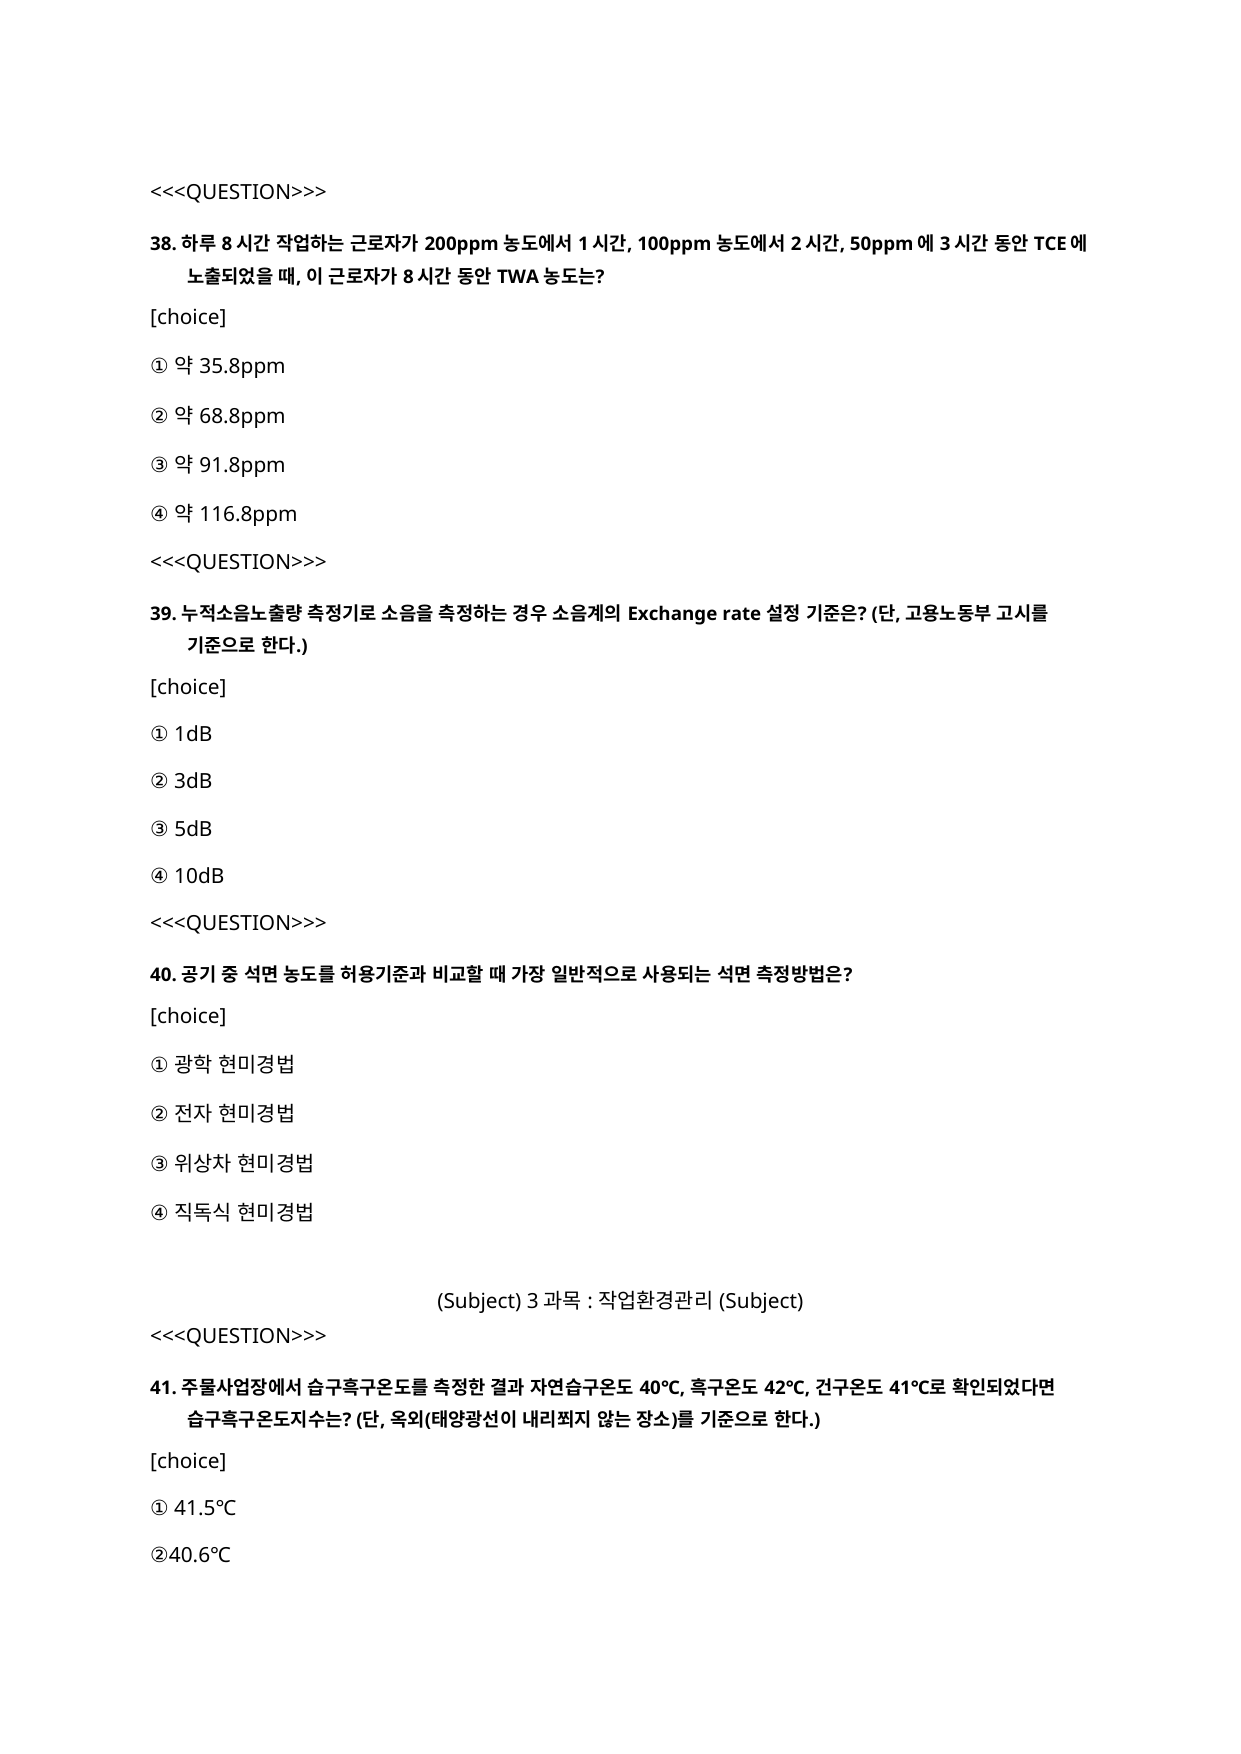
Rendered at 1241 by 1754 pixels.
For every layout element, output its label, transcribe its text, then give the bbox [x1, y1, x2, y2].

text 38. 하루 8시간 작업하는 근로자가 200ppm 농도에서 1시간, 100ppm 농도에서 2시간, 50ppm에 3시간 동안 TCE에 노출되었을 때, 이 근로자가 8시간 동안 TWA 농도는? [150, 229, 1090, 288]
text ② 약 68.8ppm [150, 399, 1090, 429]
text [choice] [150, 302, 1090, 331]
text ① 41.5℃ [150, 1493, 1090, 1522]
text ④ 약 116.8ppm [150, 498, 1090, 528]
text ④ 10dB [150, 861, 1090, 889]
text ① 광학 현미경법 [150, 1048, 1090, 1078]
text 39. 누적소음노출량 측정기로 소음을 측정하는 경우 소음계의 Exchange rate 설정 기준은? (단, 고용노동부 고시를 기준으로 한다.) [150, 598, 1090, 658]
text ④ 직독식 현미경법 [150, 1196, 1090, 1227]
text <<<QUESTION>>> [150, 1321, 1090, 1349]
text ② 3dB [150, 767, 1090, 795]
text [choice] [150, 1446, 1090, 1474]
text 41. 주물사업장에서 습구흑구온도를 측정한 결과 자연습구온도 40℃, 흑구온도 42℃, 건구온도 41℃로 확인되었다면 습구흑구온도지수는? (단, 옥외(태양광선이 내리쬐지 않는 장소)를 기준으로 한다.) [150, 1372, 1090, 1432]
text [choice] [150, 672, 1090, 700]
text ③ 약 91.8ppm [150, 448, 1090, 478]
text ③ 5dB [150, 814, 1090, 842]
text ① 약 35.8ppm [150, 349, 1090, 380]
text ① 1dB [150, 719, 1090, 748]
text ③ 위상차 현미경법 [150, 1147, 1090, 1177]
text ②40.6℃ [150, 1541, 1090, 1569]
text <<<QUESTION>>> [150, 177, 1090, 206]
text <<<QUESTION>>> [150, 547, 1090, 575]
text 40. 공기 중 석면 농도를 허용기준과 비교할 때 가장 일반적으로 사용되는 석면 측정방법은? [150, 960, 1090, 987]
text ② 전자 현미경법 [150, 1097, 1090, 1128]
text (Subject) 3과목 : 작업환경관리 (Subject) [150, 1284, 1090, 1315]
text [choice] [150, 1001, 1090, 1029]
text <<<QUESTION>>> [150, 908, 1090, 937]
